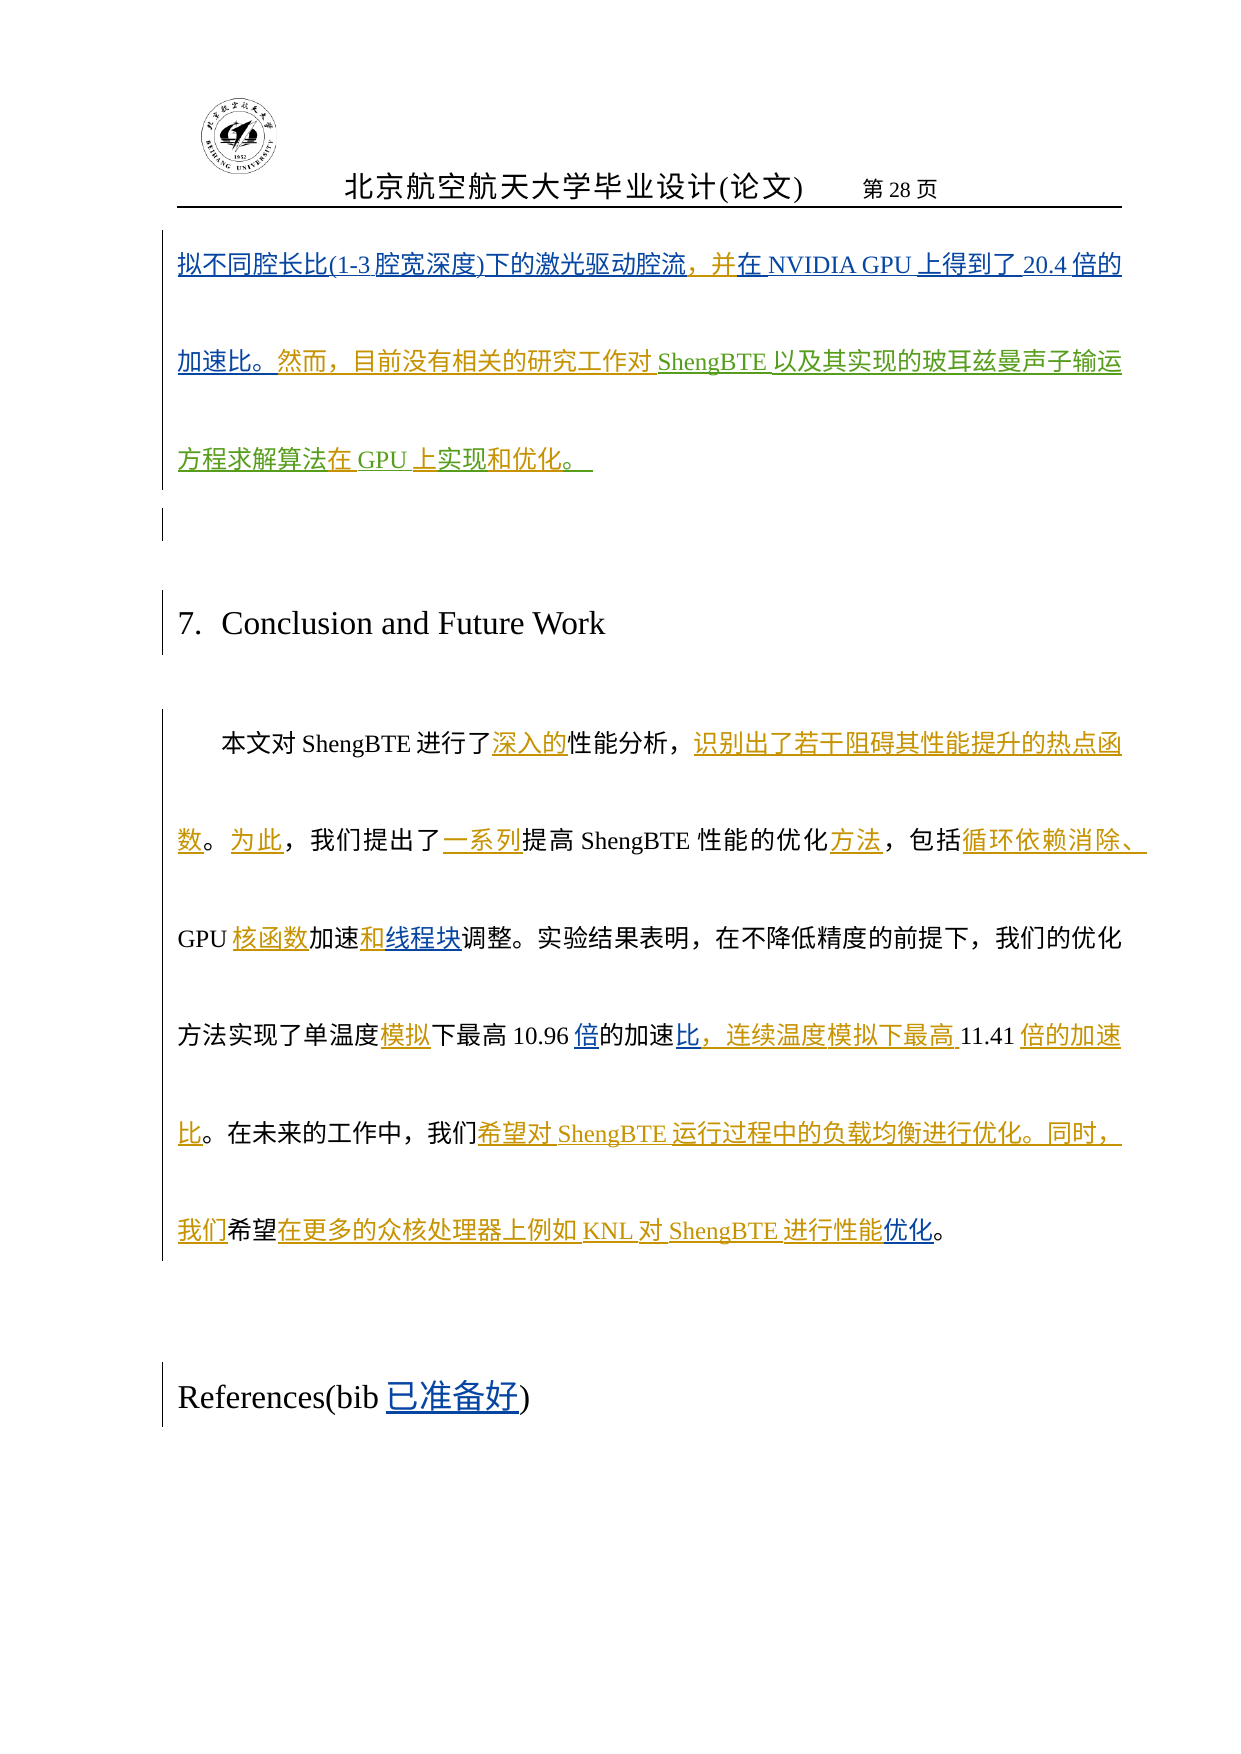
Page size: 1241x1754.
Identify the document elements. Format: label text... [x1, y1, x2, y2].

text 本文对ShengBTE进行了性能分析，。，我们提出了提高ShengBTE性能的优化，包括GPU加速调整。实验结果表明，在不降低精度的前提下，我们的优化方法实现了单温度下最高10.96的加速11.41。在未来的工作中，我们希望。 [177, 709, 1122, 1261]
subtitle References(bib) [177, 1362, 1122, 1427]
picture [201, 98, 277, 174]
subtitle Conclusion and Future Work [177, 590, 1122, 655]
